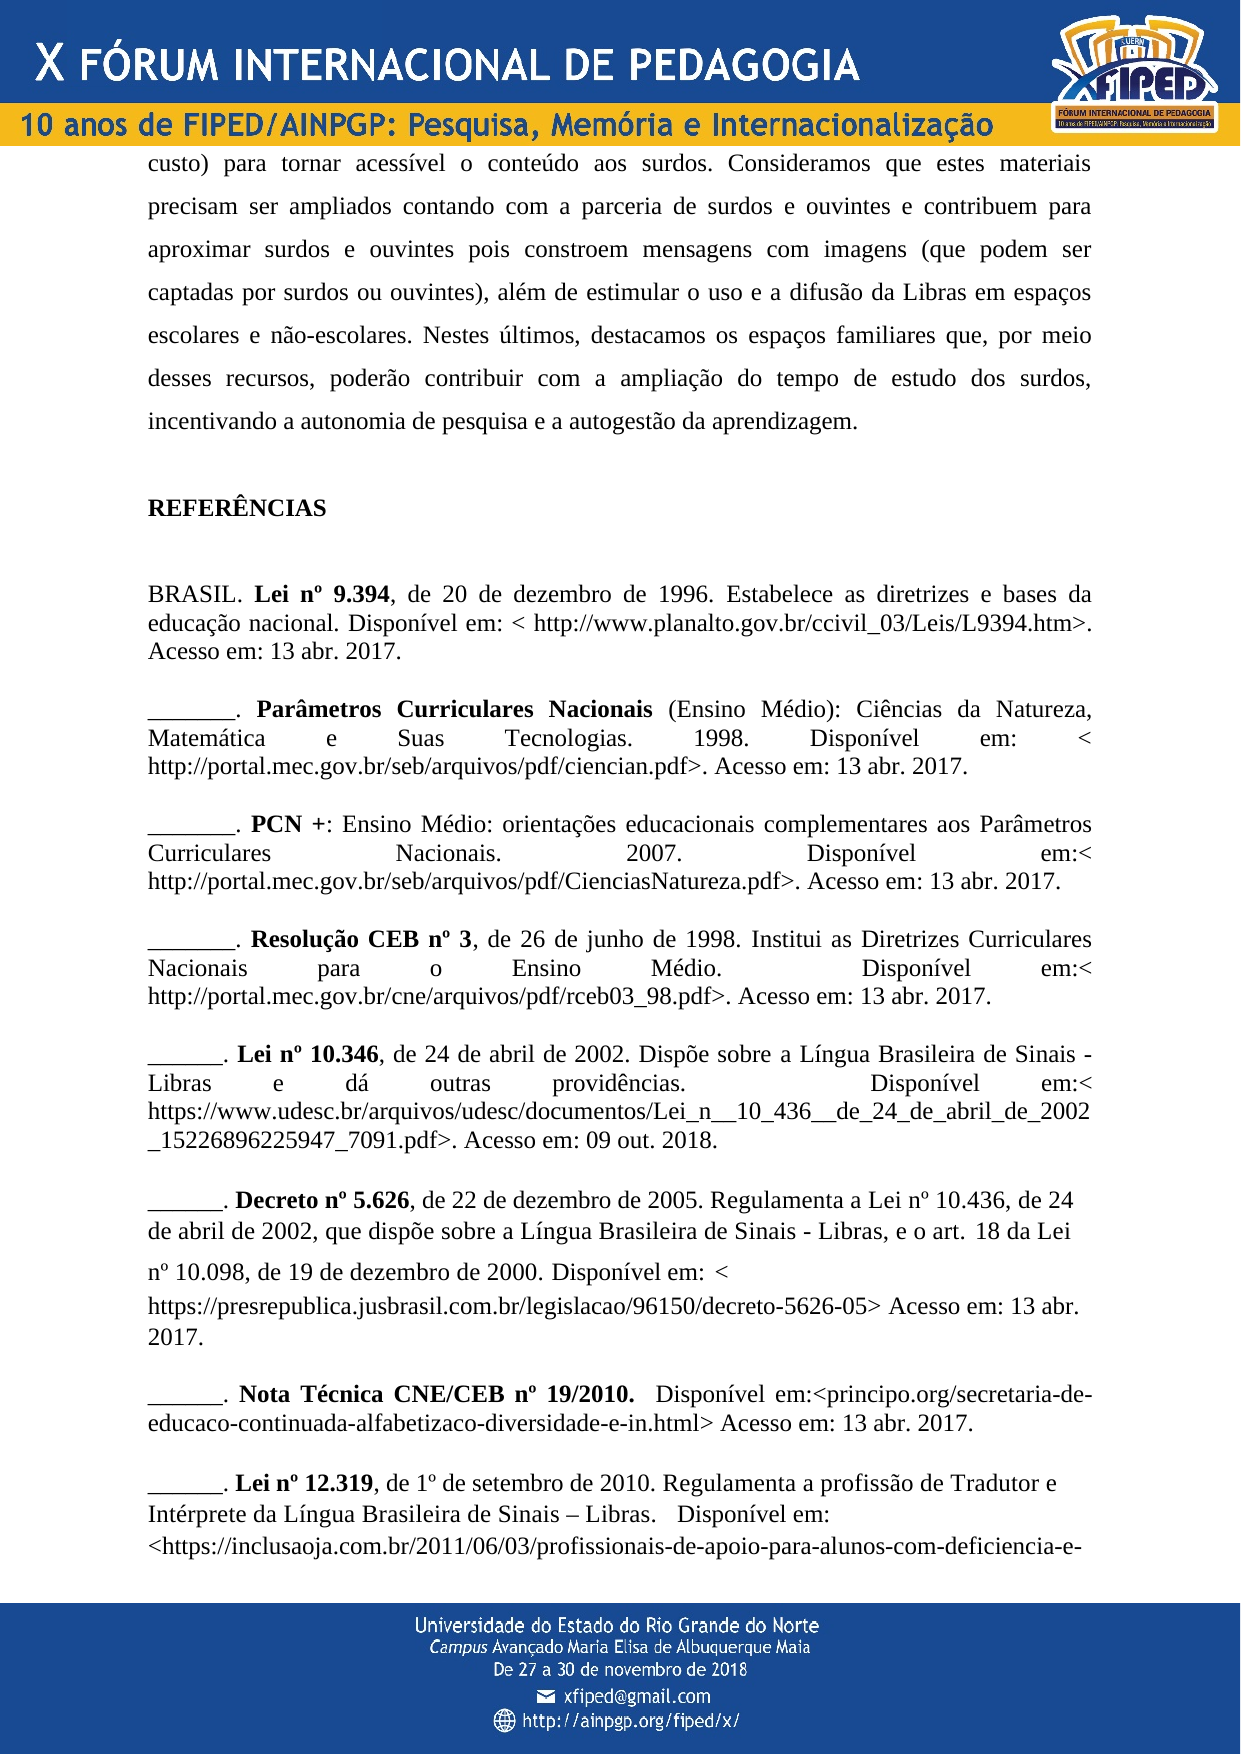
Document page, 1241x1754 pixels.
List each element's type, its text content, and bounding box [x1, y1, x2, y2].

text _______. Parâmetros Curriculares Nacionais (Ensino Médio): Ciências da Natureza, Matemática e Suas Tecnologias. 1998. Disponível em: < http://portal.mec.gov.br/seb/arquivos/pdf/ciencian.pdf>. Acesso em: 13 abr. 2017. [148, 694, 1092, 780]
text _______. Resolução CEB nº 3, de 26 de junho de 1998. Institui as Diretrizes Curriculares Nacionais para o Ensino Médio. Disponível em:< http://portal.mec.gov.br/cne/arquivos/pdf/rceb03_98.pdf>. Acesso em: 13 abr. 2017. [148, 924, 1092, 1010]
picture [0, 1603, 1241, 1754]
subtitle ______. Decreto nº 5.626, de 22 de dezembro de 2005. Regulamenta a Lei nº 10.436, de 24 de abril de 2002, que dispõe sobre a Língua Brasileira de Sinais - Libras, e o art. 18 da Lei nº 10.098, de 19 de dezembro de 2000. Disponível em: < https://presrepublica.jusbrasil.com.br/legislacao/96150/decreto-5626-05> Acesso em: 13 abr. 2017. [148, 1183, 1092, 1351]
text ______. Lei nº 10.346, de 24 de abril de 2002. Dispõe sobre a Língua Brasileira de Sinais - Libras e dá outras providências. Disponível em:< https://www.udesc.br/arquivos/udesc/documentos/Lei_n__10_436__de_24_de_abril_de_2002_15226896225947_7091.pdf>. Acesso em: 09 out. 2018. [148, 1039, 1092, 1154]
text _______. PCN +: Ensino Médio: orientações educacionais complementares aos Parâmetros Curriculares Nacionais. 2007. Disponível em:< http://portal.mec.gov.br/seb/arquivos/pdf/CienciasNatureza.pdf>. Acesso em: 13 abr. 2017. [148, 809, 1092, 895]
text BRASIL. Lei nº 9.394, de 20 de dezembro de 1996. Estabelece as diretrizes e bases da educação nacional. Disponível em: < http://www.planalto.gov.br/ccivil_03/Leis/L9394.htm>. Acesso em: 13 abr. 2017. [148, 579, 1092, 665]
text REFERÊNCIAS [148, 493, 1092, 521]
picture [0, 0, 1241, 146]
text ______. Nota Técnica CNE/CEB nº 19/2010. Disponível em:<principo.org/secretaria-de-educaco-continuada-alfabetizaco-diversidade-e-in.html> Acesso em: 13 abr. 2017. [148, 1379, 1092, 1437]
